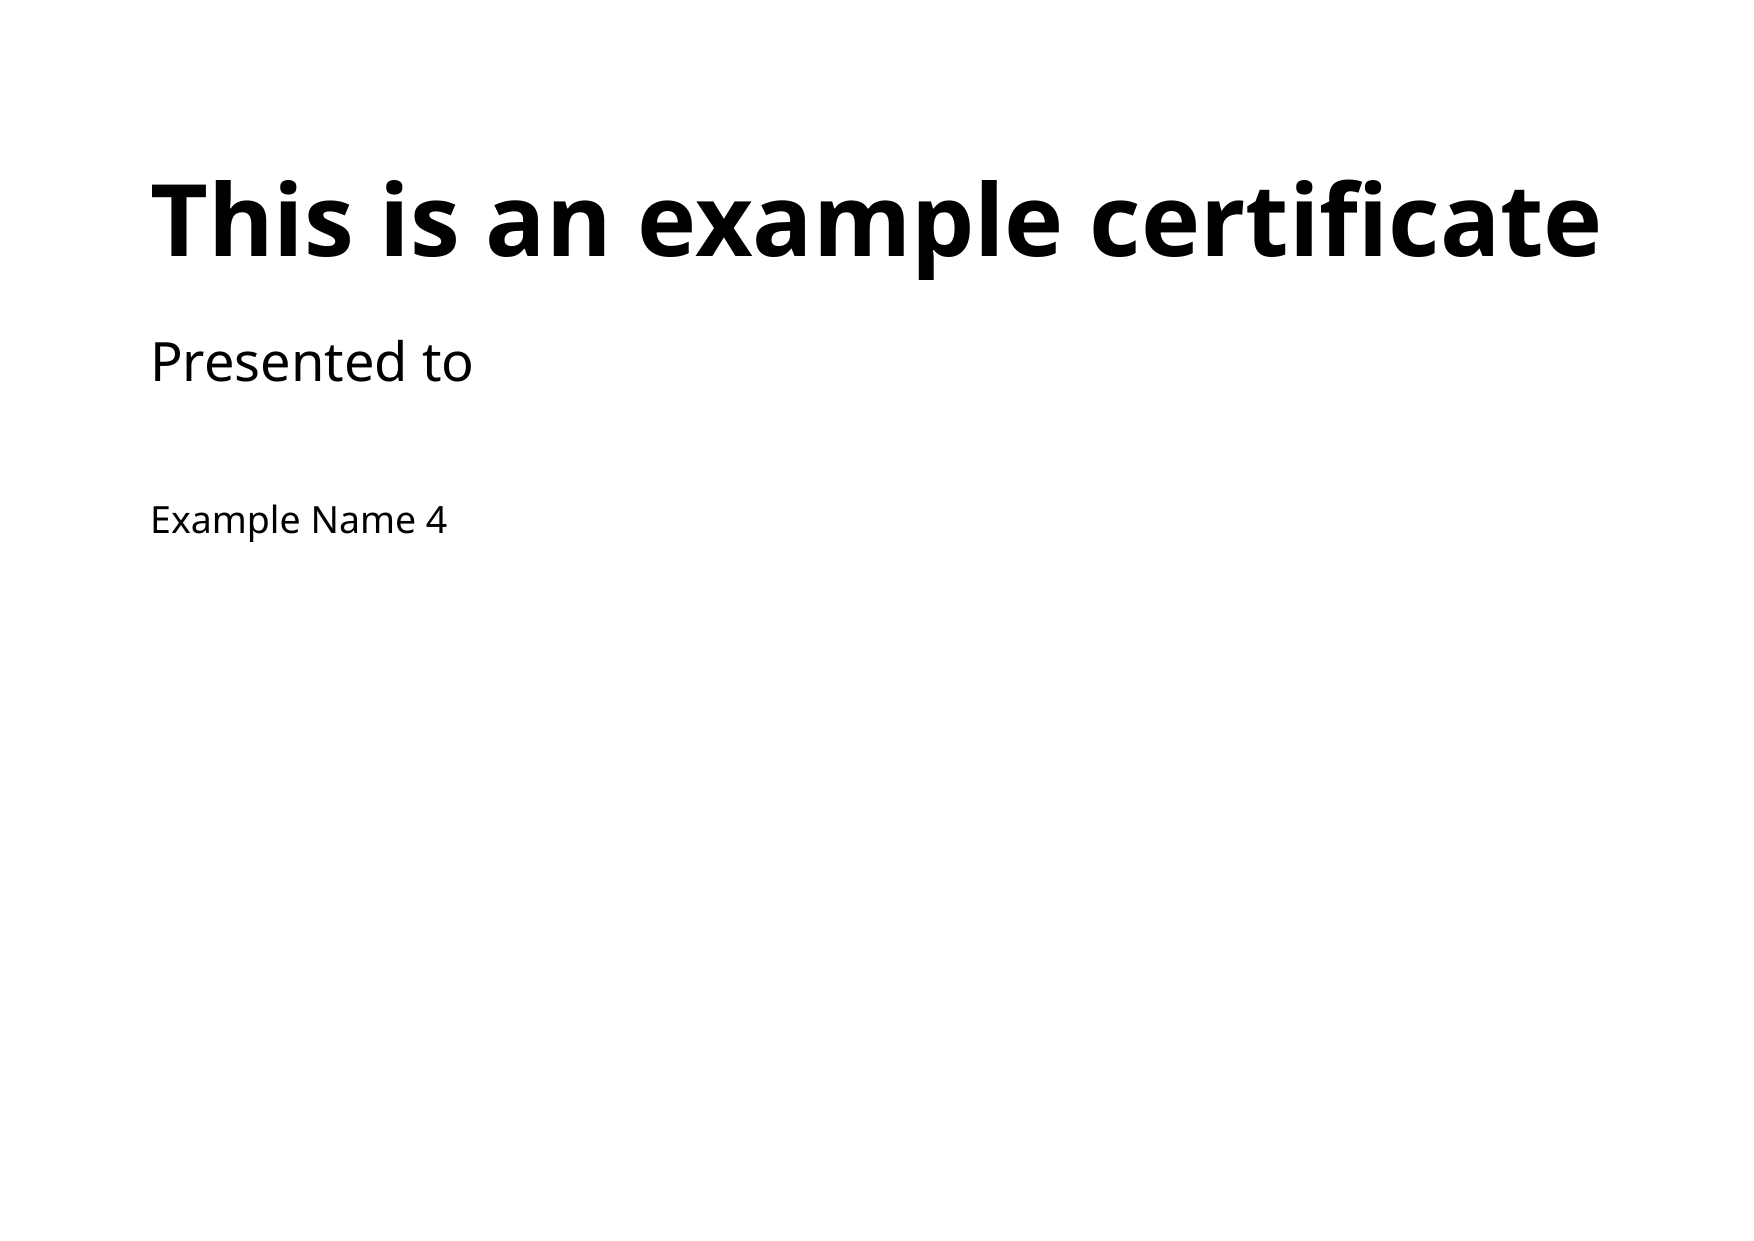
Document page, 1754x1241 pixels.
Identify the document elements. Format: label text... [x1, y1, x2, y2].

text Example Name 4 [150, 494, 1604, 545]
text Presented to [150, 323, 1604, 397]
text This is an example certificate [150, 150, 1604, 286]
